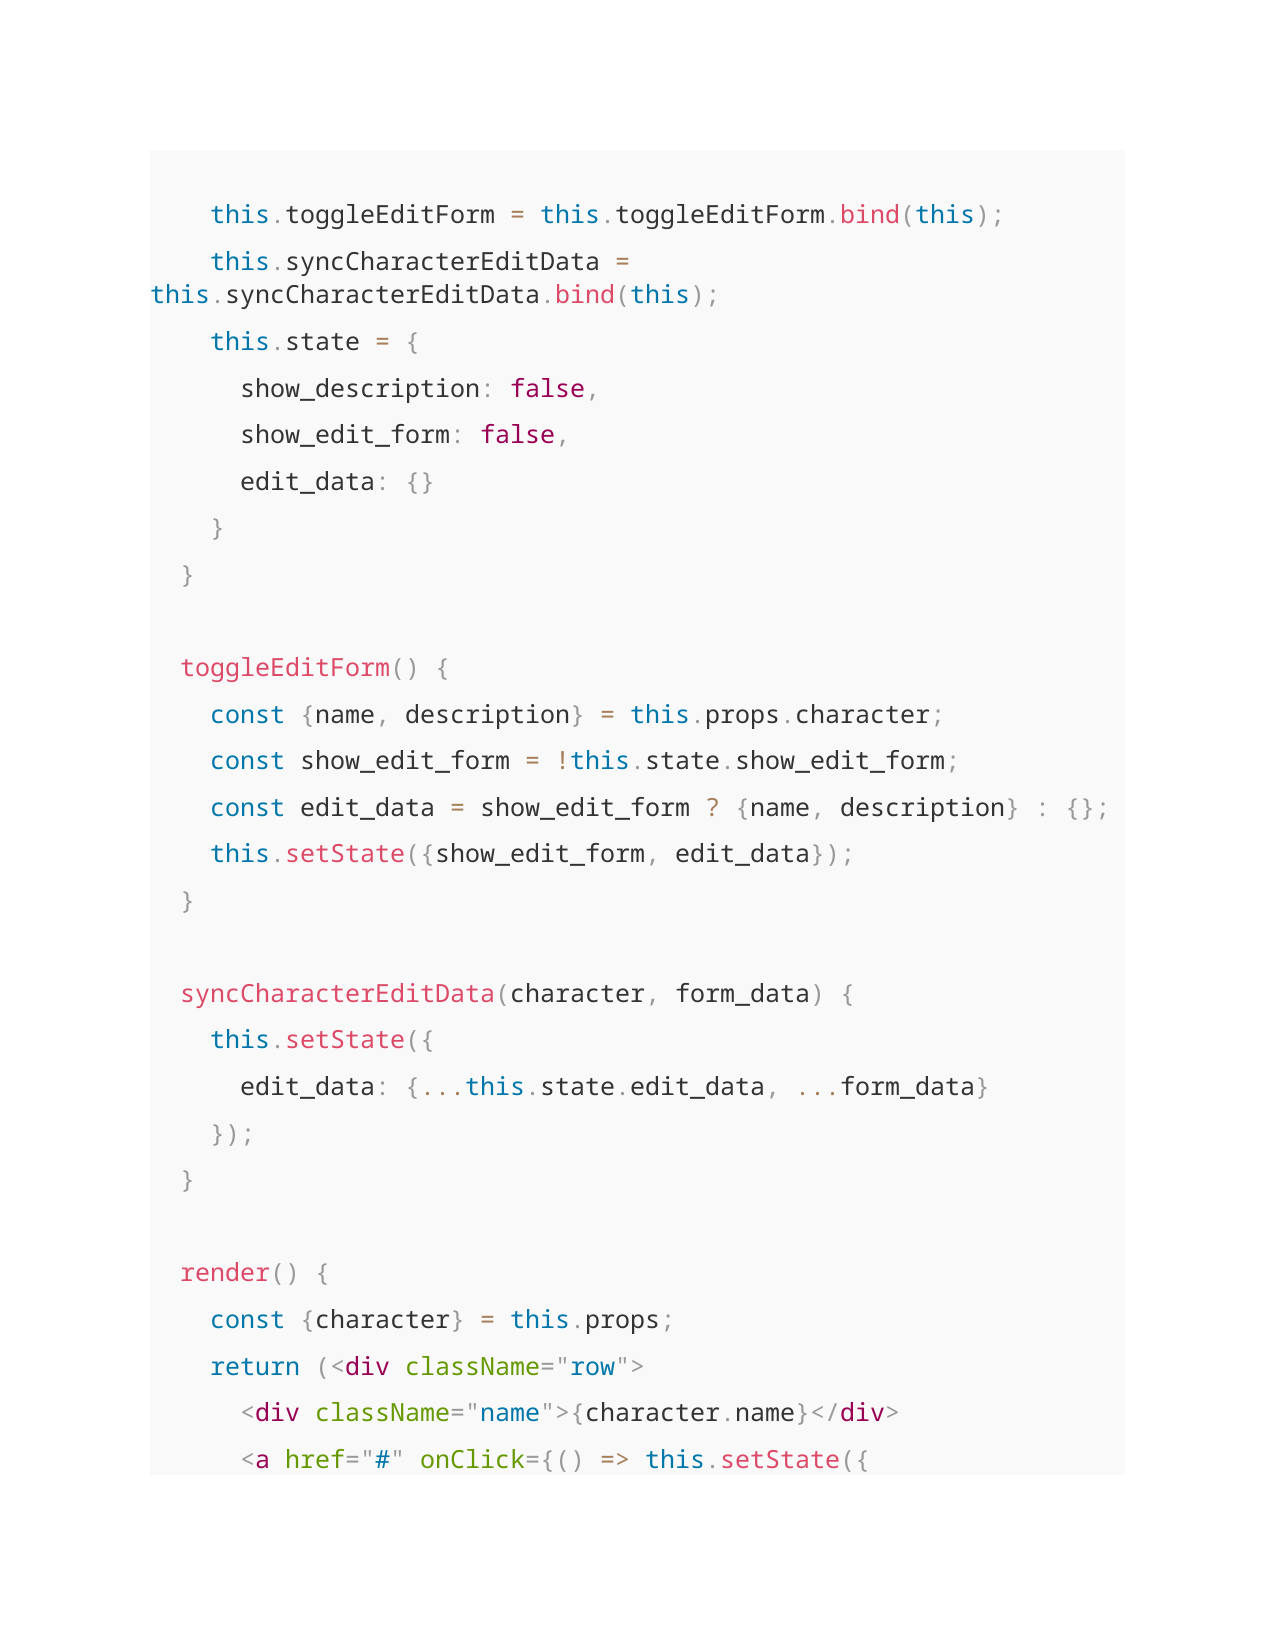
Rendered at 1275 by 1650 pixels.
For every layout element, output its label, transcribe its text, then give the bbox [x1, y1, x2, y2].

text syncCharacterEditData(character, form_data) { [150, 976, 1125, 1010]
text edit_data: {...this.state.edit_data, ...form_data} [150, 1069, 1125, 1103]
text this.setState({ [150, 1022, 1125, 1056]
text this.state = { [150, 324, 1125, 358]
text const edit_data = show_edit_form ? {name, description} : {}; [150, 789, 1125, 823]
text render() { [150, 1255, 1125, 1289]
text edit_data: {} [150, 463, 1125, 497]
text } [150, 510, 1125, 544]
text return (<div className="row"> [150, 1348, 1125, 1382]
text <div className="name">{character.name}</div> [150, 1395, 1125, 1429]
text }); [150, 1115, 1125, 1149]
text } [150, 882, 1125, 917]
text show_description: false, [150, 370, 1125, 404]
text } [150, 1162, 1125, 1196]
text this.setState({show_edit_form, edit_data}); [150, 836, 1125, 870]
text const {character} = this.props; [150, 1302, 1125, 1336]
text this.toggleEditForm = this.toggleEditForm.bind(this); [150, 197, 1125, 231]
text toggleEditForm() { [150, 650, 1125, 684]
text } [150, 557, 1125, 591]
text <a href="#" onClick={() => this.setState({ [150, 1441, 1125, 1475]
text this.syncCharacterEditData = this.syncCharacterEditData.bind(this); [150, 243, 1125, 311]
text show_edit_form: false, [150, 417, 1125, 451]
text const show_edit_form = !this.state.show_edit_form; [150, 743, 1125, 777]
text const {name, description} = this.props.character; [150, 696, 1125, 730]
